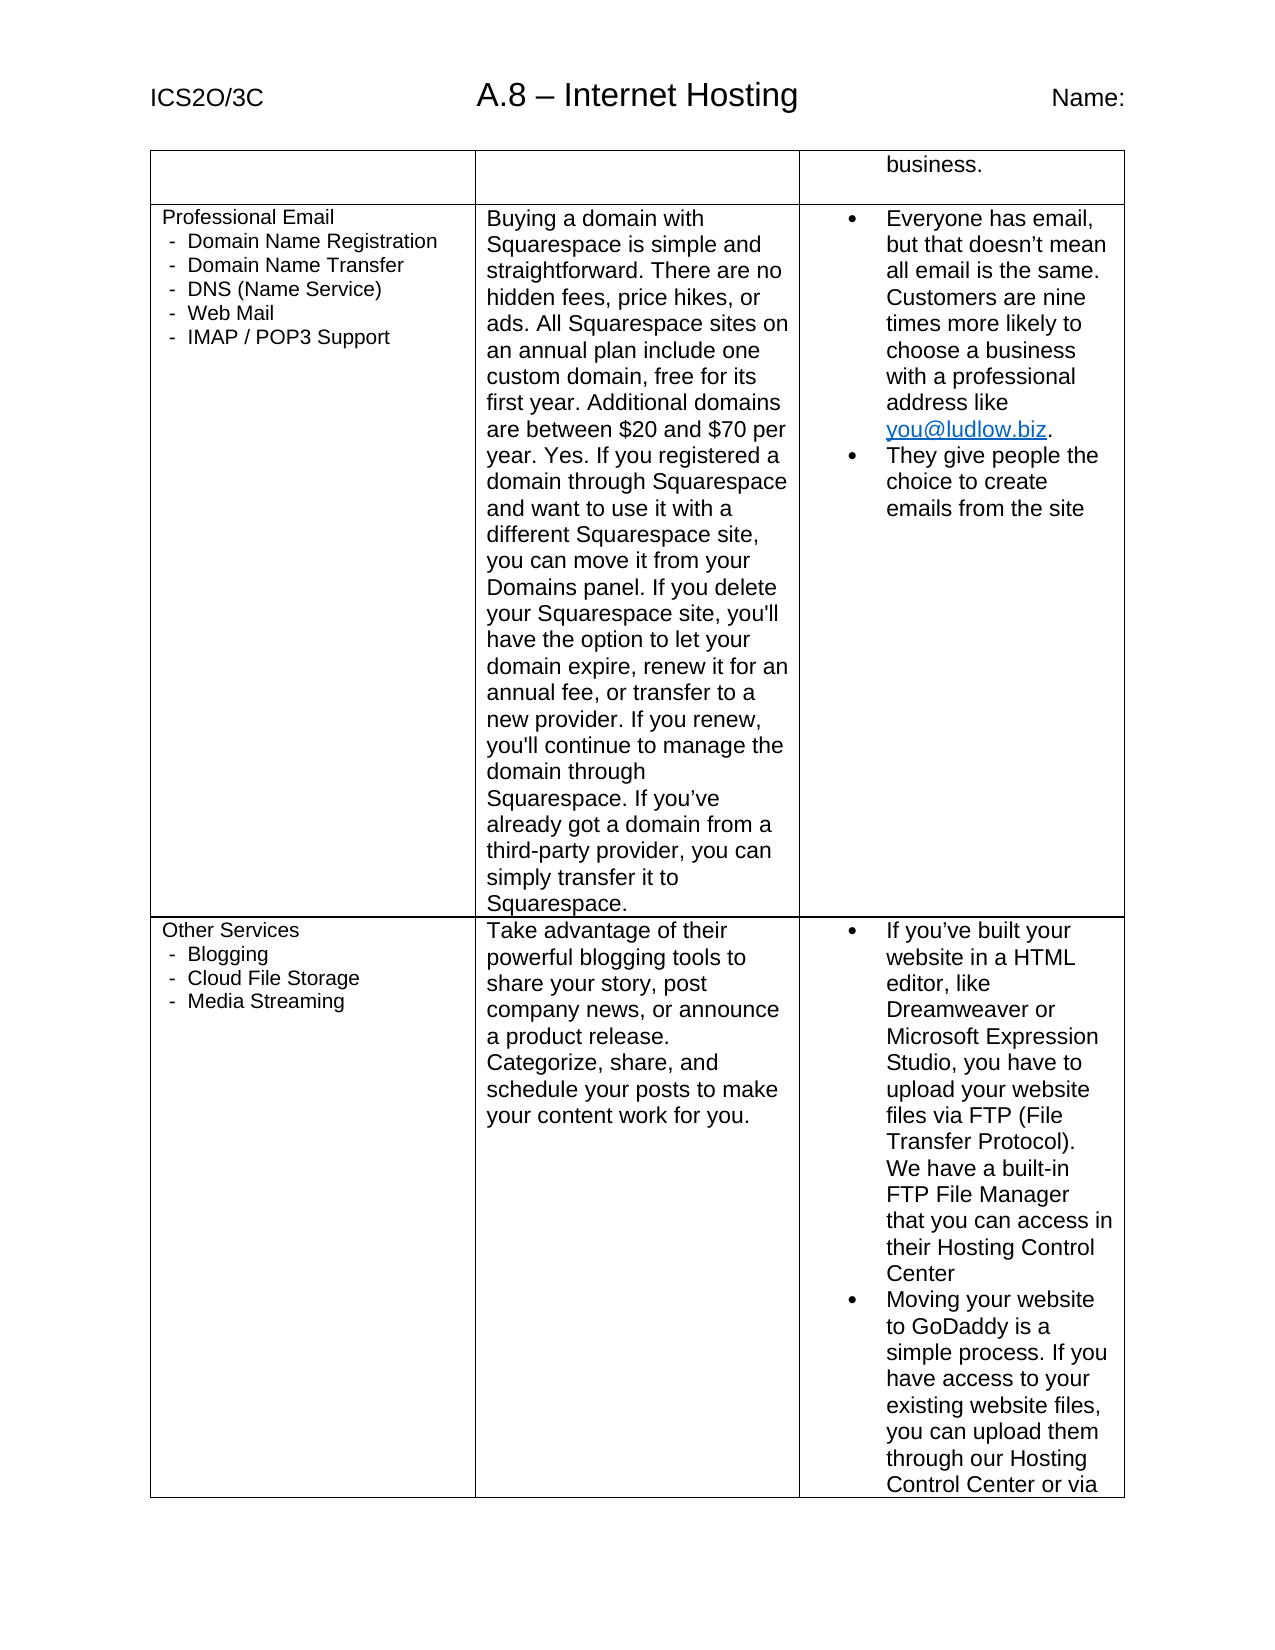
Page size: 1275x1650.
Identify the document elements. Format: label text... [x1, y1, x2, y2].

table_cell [800, 151, 1124, 204]
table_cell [151, 151, 475, 204]
table_cell Everyone has email, but that doesn’t mean all email is the same. Customers are nine times more likely to choose a business with a professional address like you@ludlow.biz. They give people the choice to create emails from the site [800, 205, 1124, 916]
table_cell Buying a domain with Squarespace is simple and straightforward. There are no hidden fees, price hikes, or ads. All Squarespace sites on an annual plan include one custom domain, free for its first year. Additional domains are between $20 and $70 per year. Yes. If you registered a domain through Squarespace and want to use it with a different Squarespace site, you can move it from your Domains panel. If you delete your Squarespace site, you'll have the option to let your domain expire, renew it for an annual fee, or transfer to a new provider. If you renew, you'll continue to manage the domain through Squarespace. If you’ve already got a domain from a third-party provider, you can simply transfer it to Squarespace. [476, 205, 799, 916]
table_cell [476, 151, 799, 204]
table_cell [476, 918, 799, 1497]
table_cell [151, 918, 475, 1497]
table_cell Professional Email Domain Name Registration Domain Name Transfer DNS (Name Service) Web Mail IMAP / POP3 Support [151, 205, 475, 916]
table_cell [800, 918, 1124, 1497]
